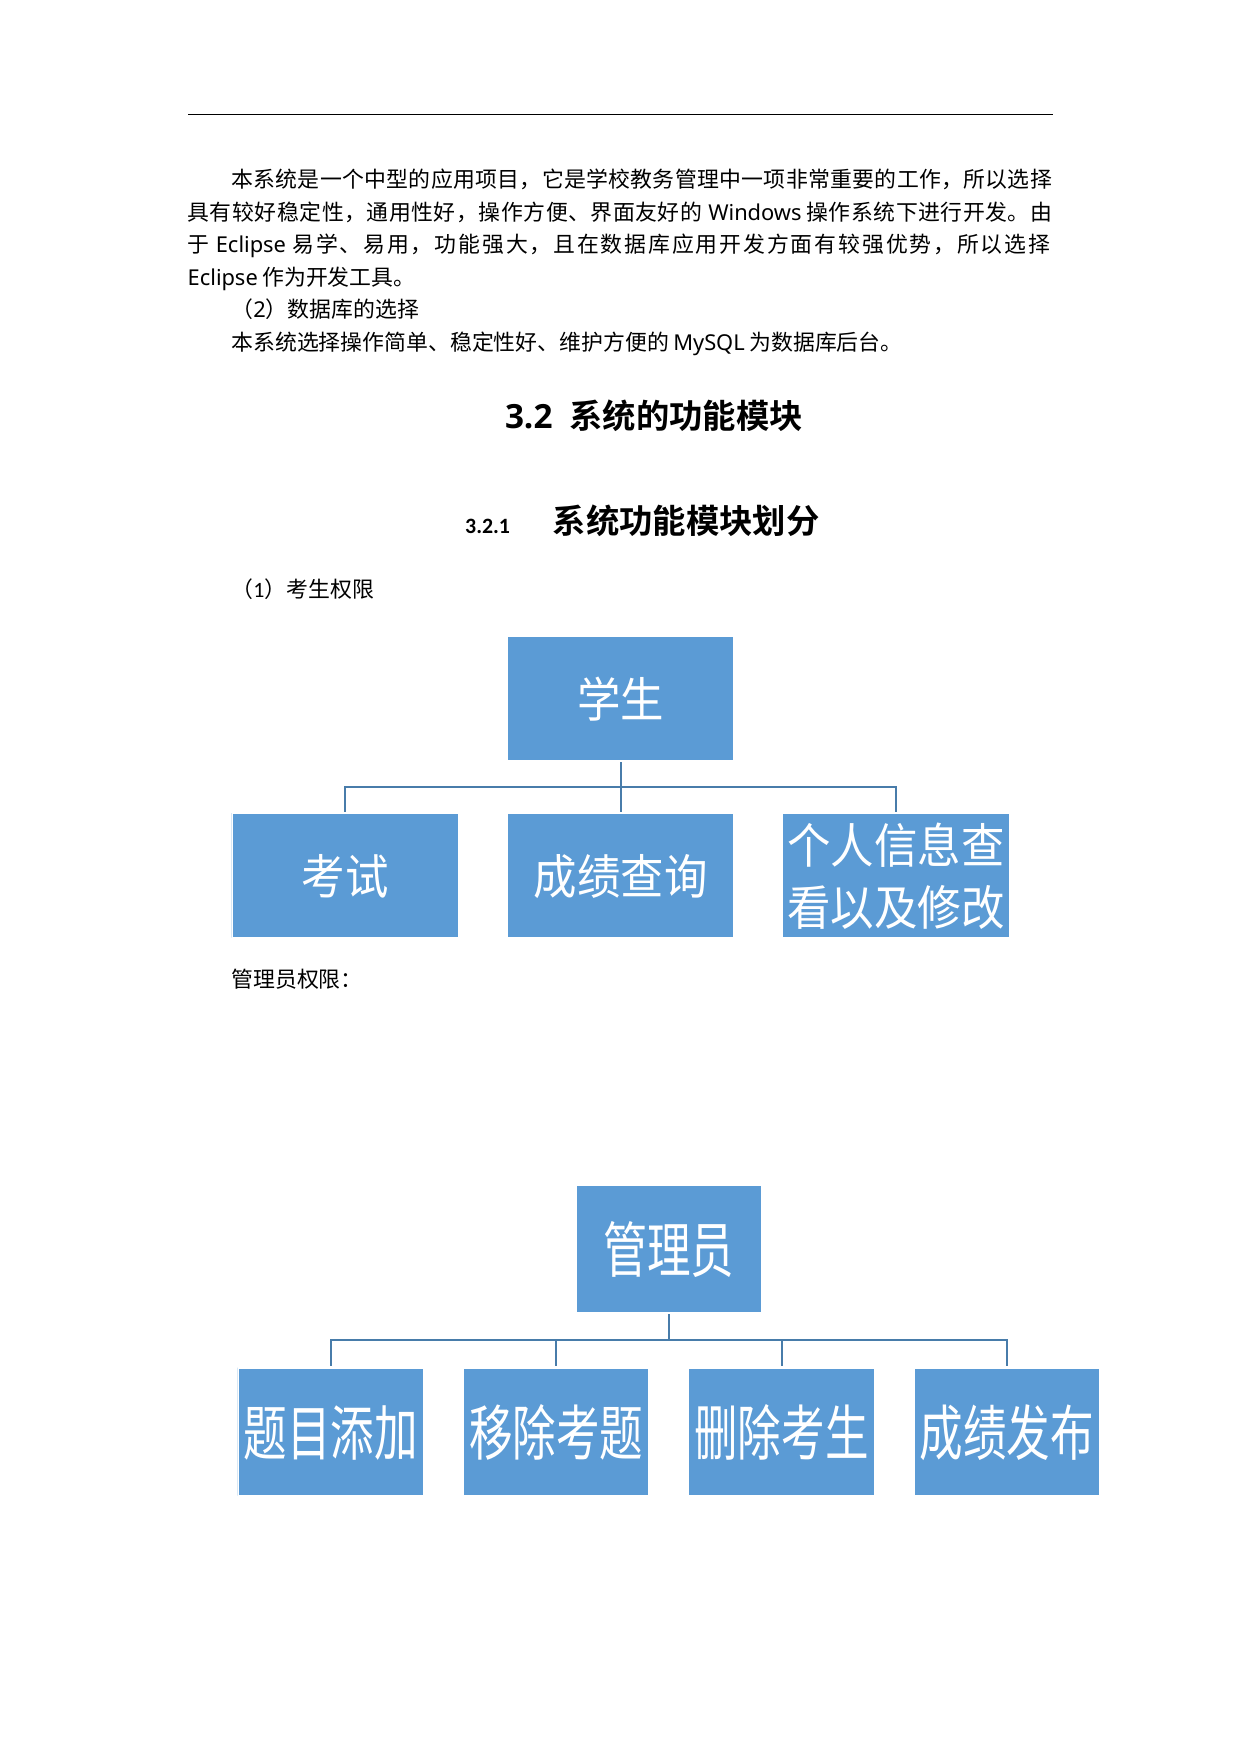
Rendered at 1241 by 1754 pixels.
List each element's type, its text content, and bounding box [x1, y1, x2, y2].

text （2）数据库的选择 [187, 292, 1053, 324]
subtitle 系统的功能模块 [187, 382, 1053, 447]
text （1）考生权限 [187, 572, 1053, 604]
text 本系统是一个中型的应用项目，它是学校教务管理中一项非常重要的工作，所以选择具有较好稳定性，通用性好，操作方便、界面友好的Windows操作系统下进行开发。由于Eclipse易学、易用，功能强大，且在数据库应用开发方面有较强优势，所以选择Eclipse作为开发工具。 [187, 162, 1053, 292]
subtitle 系统功能模块划分 [231, 486, 1053, 551]
text 本系统选择操作简单、稳定性好、维护方便的MySQL为数据库后台。 [187, 324, 1053, 357]
text 管理员权限： [187, 962, 1053, 994]
